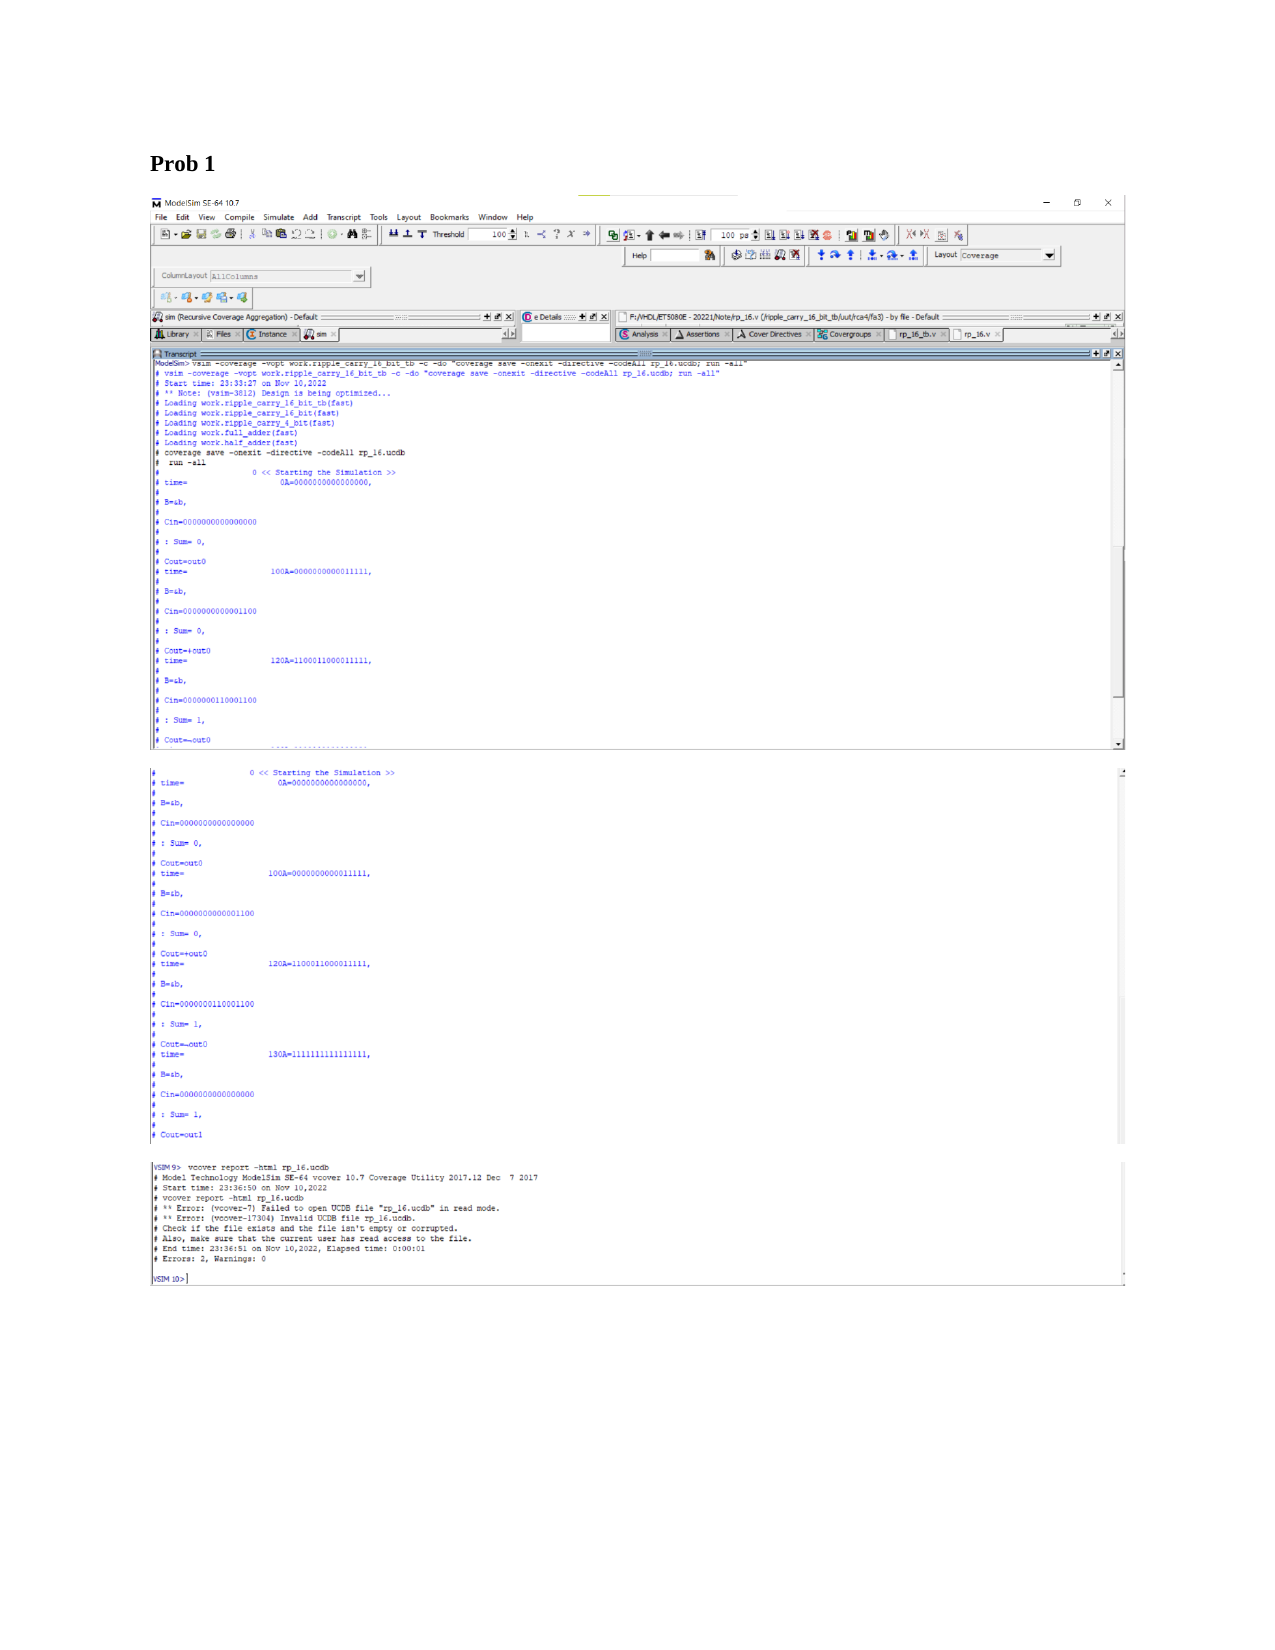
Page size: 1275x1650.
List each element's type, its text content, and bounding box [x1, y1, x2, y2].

picture [150, 768, 1125, 1144]
picture [150, 1162, 1125, 1286]
text Prob 1 [150, 150, 1125, 176]
picture [150, 195, 1125, 750]
